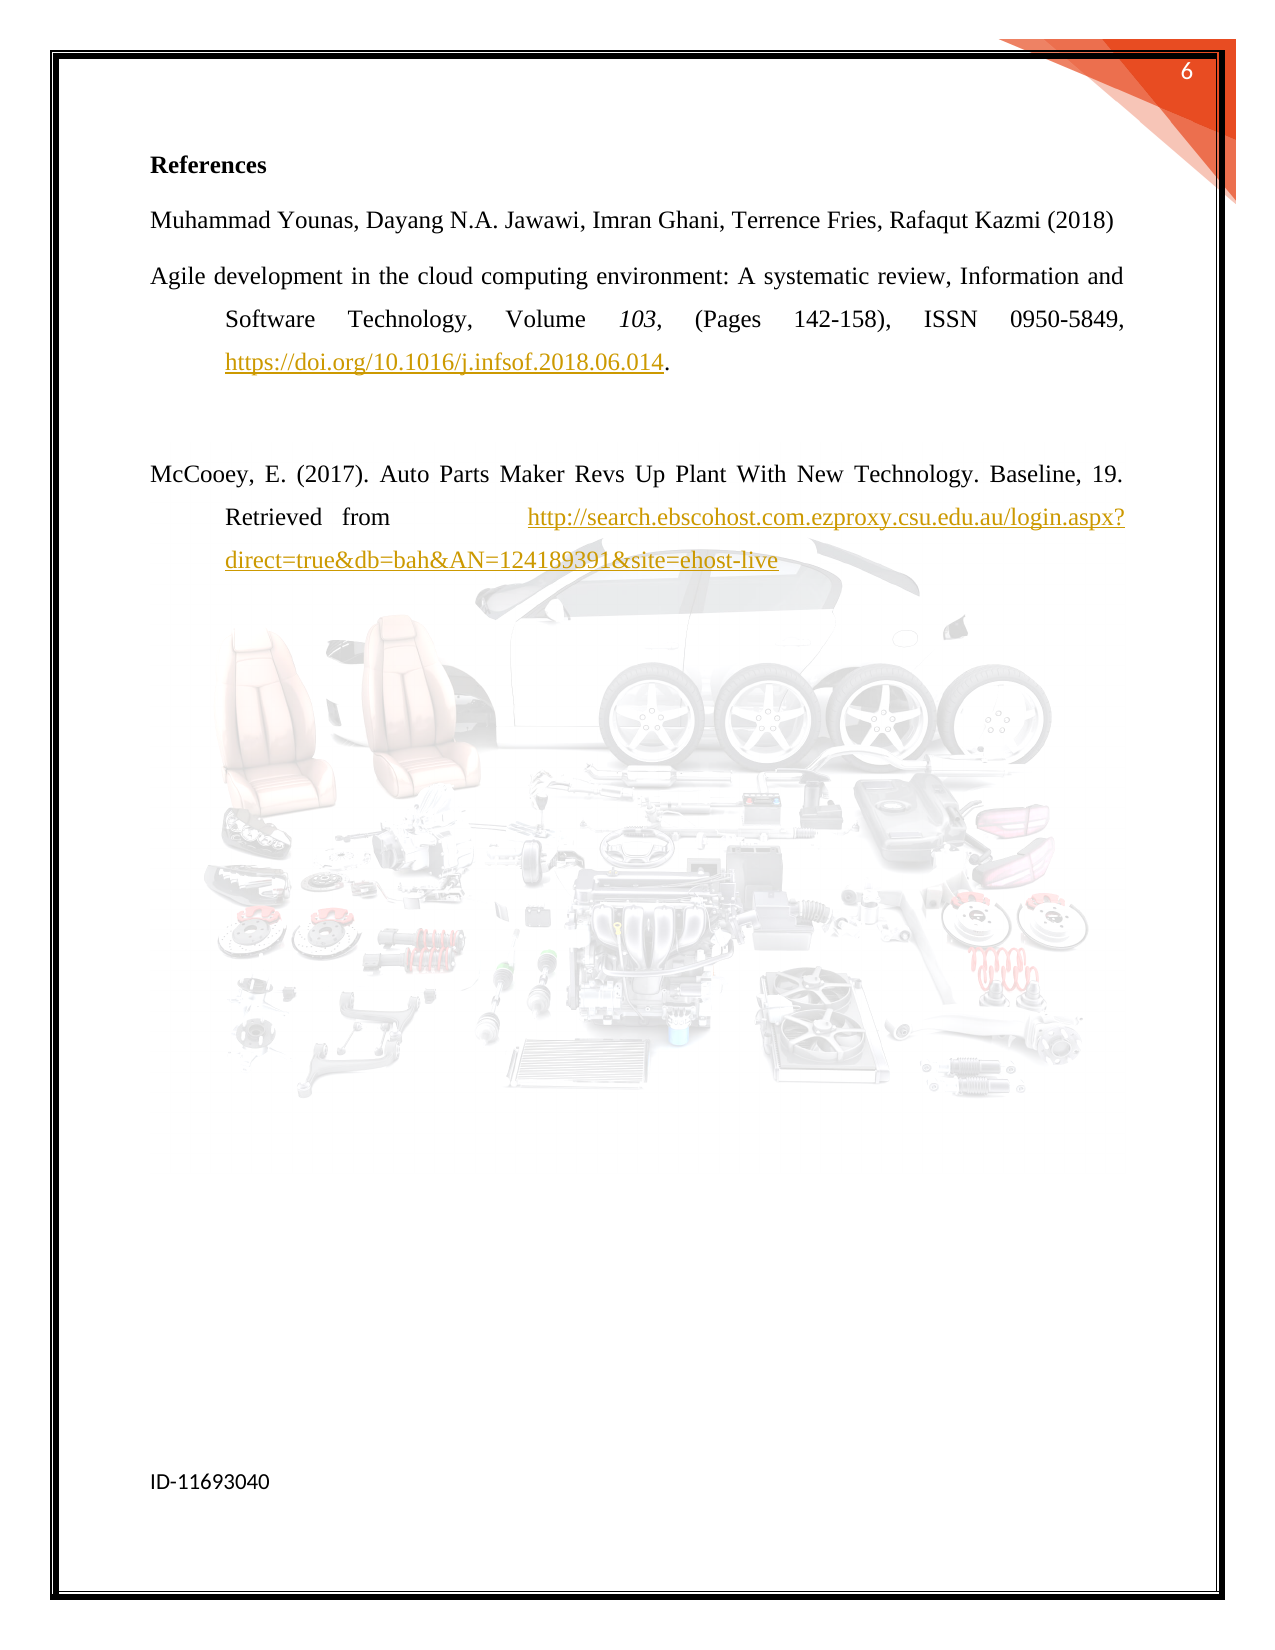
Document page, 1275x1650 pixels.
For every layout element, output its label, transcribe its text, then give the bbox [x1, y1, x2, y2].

picture [997, 59, 1216, 205]
text Muhammad Younas, Dayang N.A. Jawawi, Imran Ghani, Terrence Fries, Rafaqut Kazmi (2018) [150, 206, 1125, 234]
text Agile development in the cloud computing environment: A systematic review, Information and Software Technology, Volume 103, (Pages 142-158), ISSN 0950-5849, https://doi.org/10.1016/j.infsof.2018.06.014. [150, 261, 1125, 376]
text McCooey, E. (2017). Auto Parts Maker Revs Up Plant With New Technology. Baseline, 19. Retrieved from http://search.ebscohost.com.ezproxy.csu.edu.au/login.aspx?direct=true&db=bah&AN=124189391&site=ehost-live [150, 459, 1125, 574]
picture [997, 52, 1219, 205]
picture [997, 39, 1236, 205]
text References [150, 150, 1125, 179]
